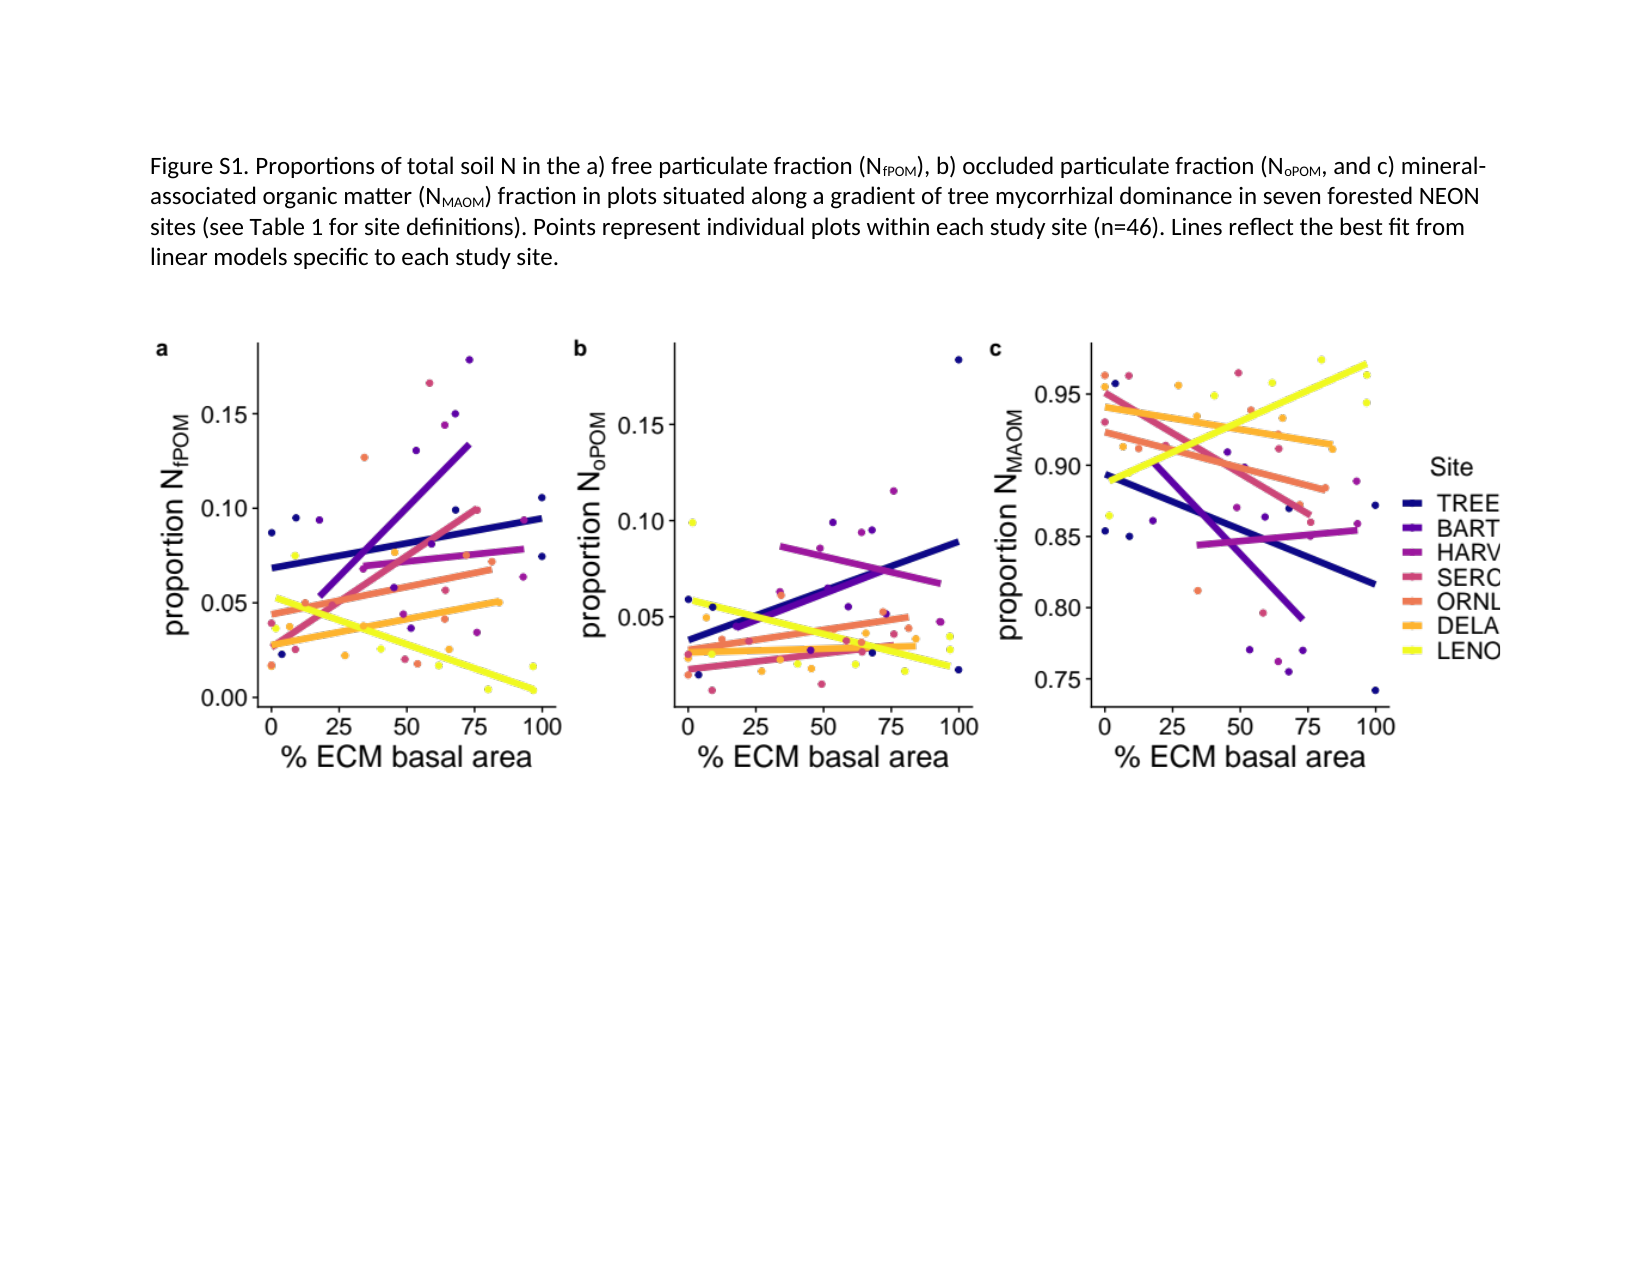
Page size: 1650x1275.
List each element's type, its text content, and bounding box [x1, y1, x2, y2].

text Figure S1. Proportions of total soil N in the a) free particulate fraction (NfPOM), b) occluded particulate fraction (NoPOM, and c) mineral-associated organic matter (NMAOM) fraction in plots situated along a gradient of tree mycorrhizal dominance in seven forested NEON sites (see Table 1 for site definitions). Points represent individual plots within each study site (n=46). Lines reflect the best fit from linear models specific to each study site. [150, 150, 1500, 272]
